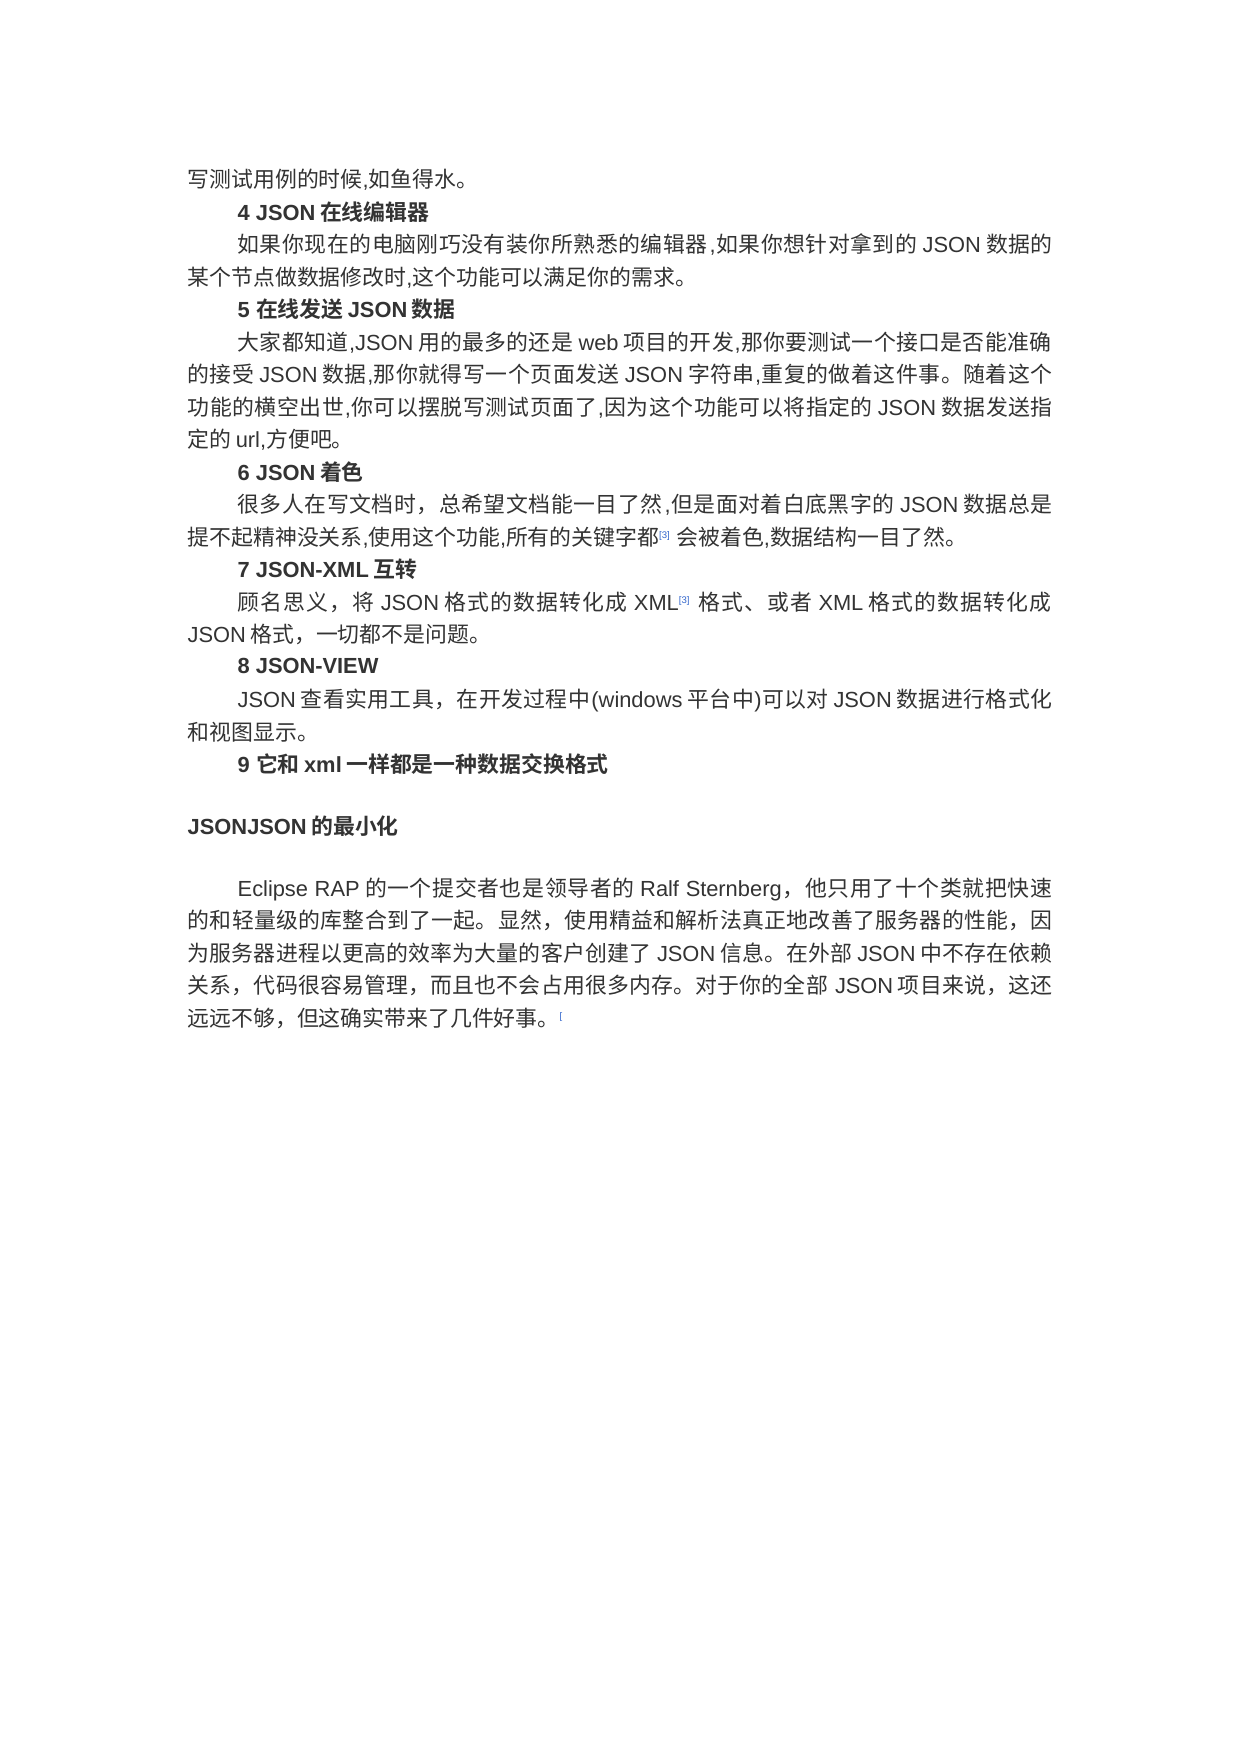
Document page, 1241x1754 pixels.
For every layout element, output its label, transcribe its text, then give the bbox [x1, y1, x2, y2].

subtitle JSONJSON的最小化 [187, 809, 1053, 841]
text 大家都知道,JSON用的最多的还是web项目的开发,那你要测试一个接口是否能准确的接受JSON数据,那你就得写一个页面发送JSON字符串,重复的做着这件事。随着这个功能的横空出世,你可以摆脱写测试页面了,因为这个功能可以将指定的JSON数据发送指定的url,方便吧。 [187, 324, 1053, 454]
text 9 它和xml一样都是一种数据交换格式 [187, 747, 1053, 779]
text 4 JSON在线编辑器 [187, 194, 1053, 227]
text 8 JSON-VIEW [187, 649, 1053, 682]
text 顾名思义，将JSON格式的数据转化成XML[3] 格式、或者XML格式的数据转化成JSON格式，一切都不是问题。 [187, 584, 1053, 649]
text Eclipse RAP的一个提交者也是领导者的Ralf Sternberg，他只用了十个类就把快速的和轻量级的库整合到了一起。显然，使用精益和解析法真正地改善了服务器的性能，因为服务器进程以更高的效率为大量的客户创建了JSON信息。在外部JSON中不存在依赖关系，代码很容易管理，而且也不会占用很多内存。对于你的全部JSON项目来说，这还远远不够，但这确实带来了几件好事。[ [187, 870, 1053, 1033]
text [187, 162, 1053, 194]
text 如果你现在的电脑刚巧没有装你所熟悉的编辑器,如果你想针对拿到的JSON数据的某个节点做数据修改时,这个功能可以满足你的需求。 [187, 227, 1053, 292]
text 5 在线发送JSON数据 [187, 292, 1053, 324]
text JSON查看实用工具，在开发过程中(windows平台中)可以对JSON数据进行格式化和视图显示。 [187, 682, 1053, 747]
text 6 JSON着色 [187, 454, 1053, 487]
text 很多人在写文档时，总希望文档能一目了然,但是面对着白底黑字的JSON数据总是提不起精神没关系,使用这个功能,所有的关键字都[3] 会被着色,数据结构一目了然。 [187, 487, 1053, 552]
text 7 JSON-XML互转 [187, 552, 1053, 584]
